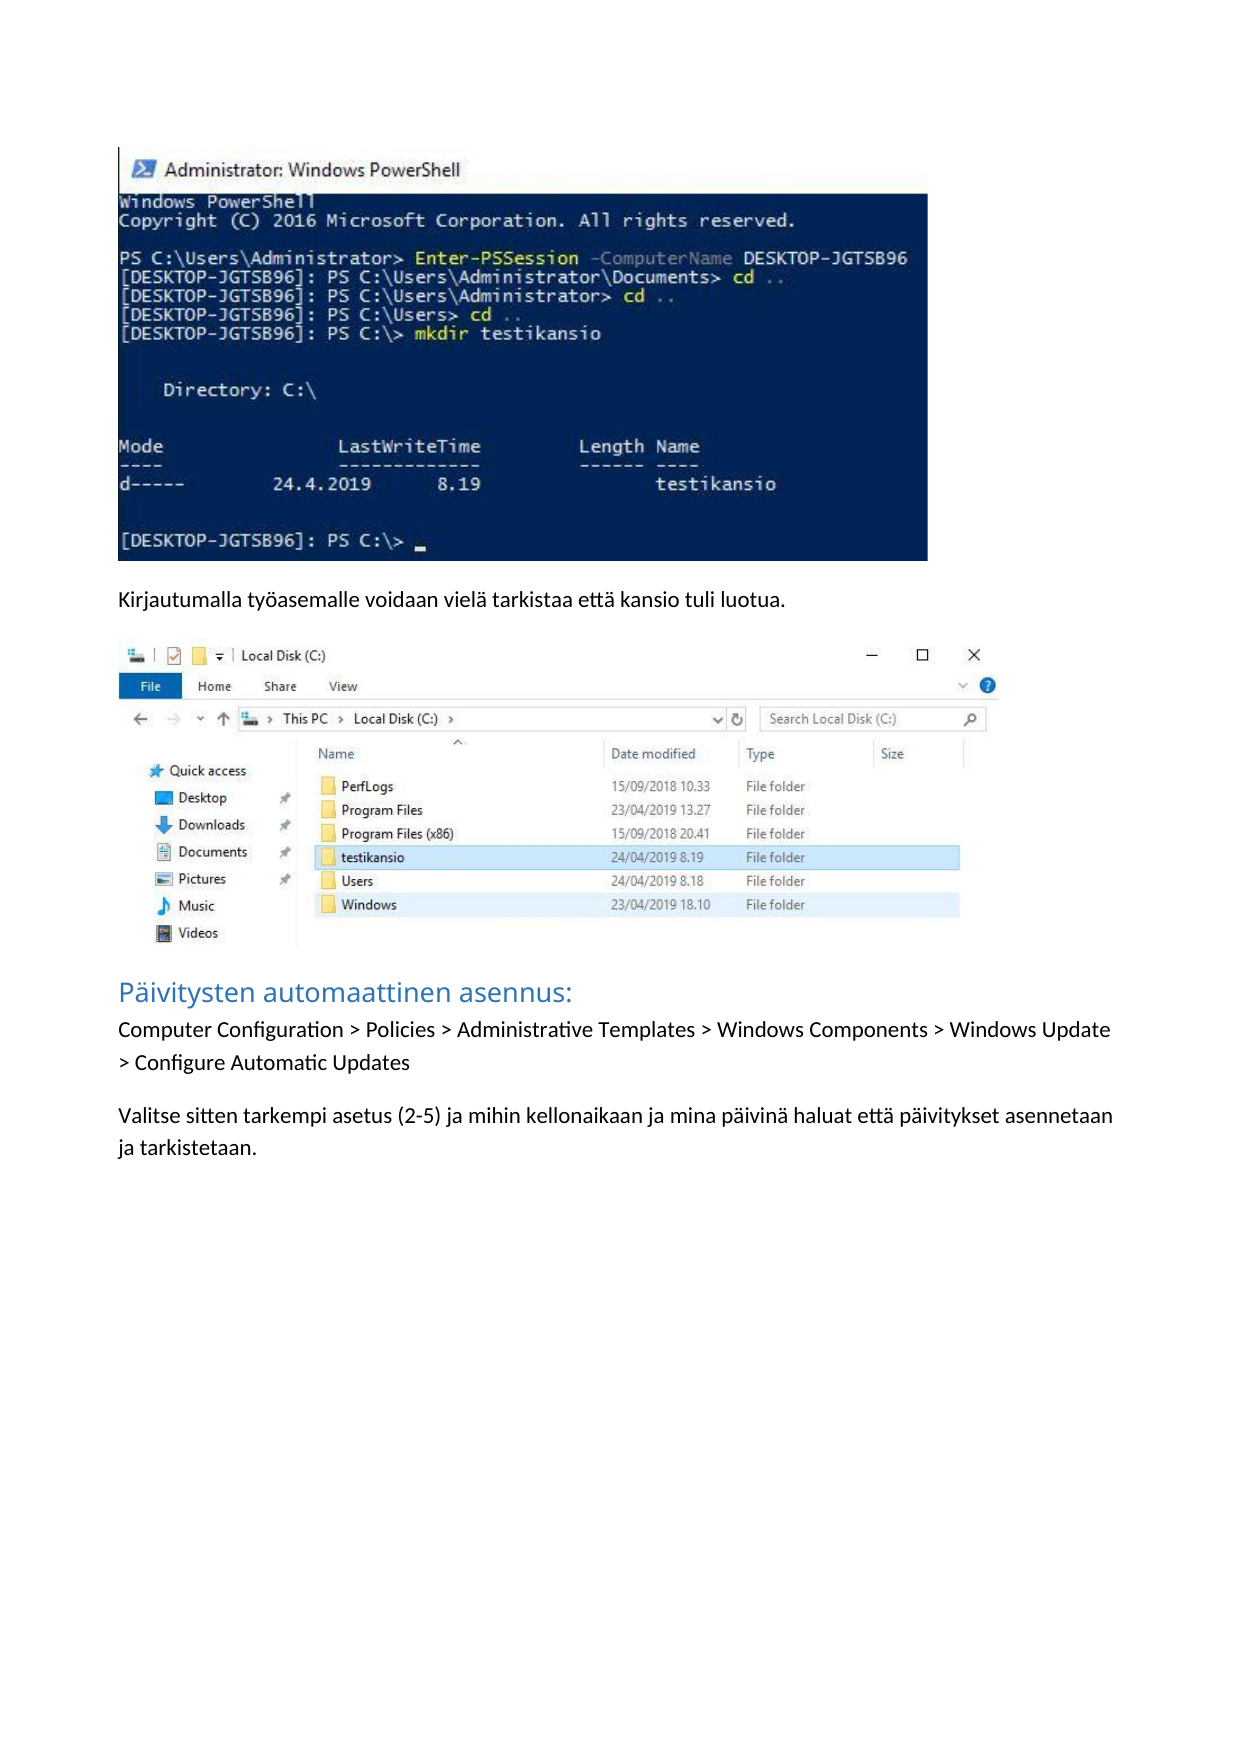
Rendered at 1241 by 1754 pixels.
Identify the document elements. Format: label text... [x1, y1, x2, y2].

picture [118, 638, 999, 949]
subtitle Päivitysten automaattinen asennus: [118, 973, 1122, 1010]
picture [118, 147, 928, 561]
text Computer Configuration > Policies > Administrative Templates > Windows Components > Windows Update > Configure Automatic Updates [118, 1016, 1122, 1076]
text Kirjautumalla työasemalle voidaan vielä tarkistaa että kansio tuli luotua. [118, 585, 1122, 613]
text Valitse sitten tarkempi asetus (2-5) ja mihin kellonaikaan ja mina päivinä haluat että päivitykset asennetaan ja tarkistetaan. [118, 1101, 1122, 1161]
